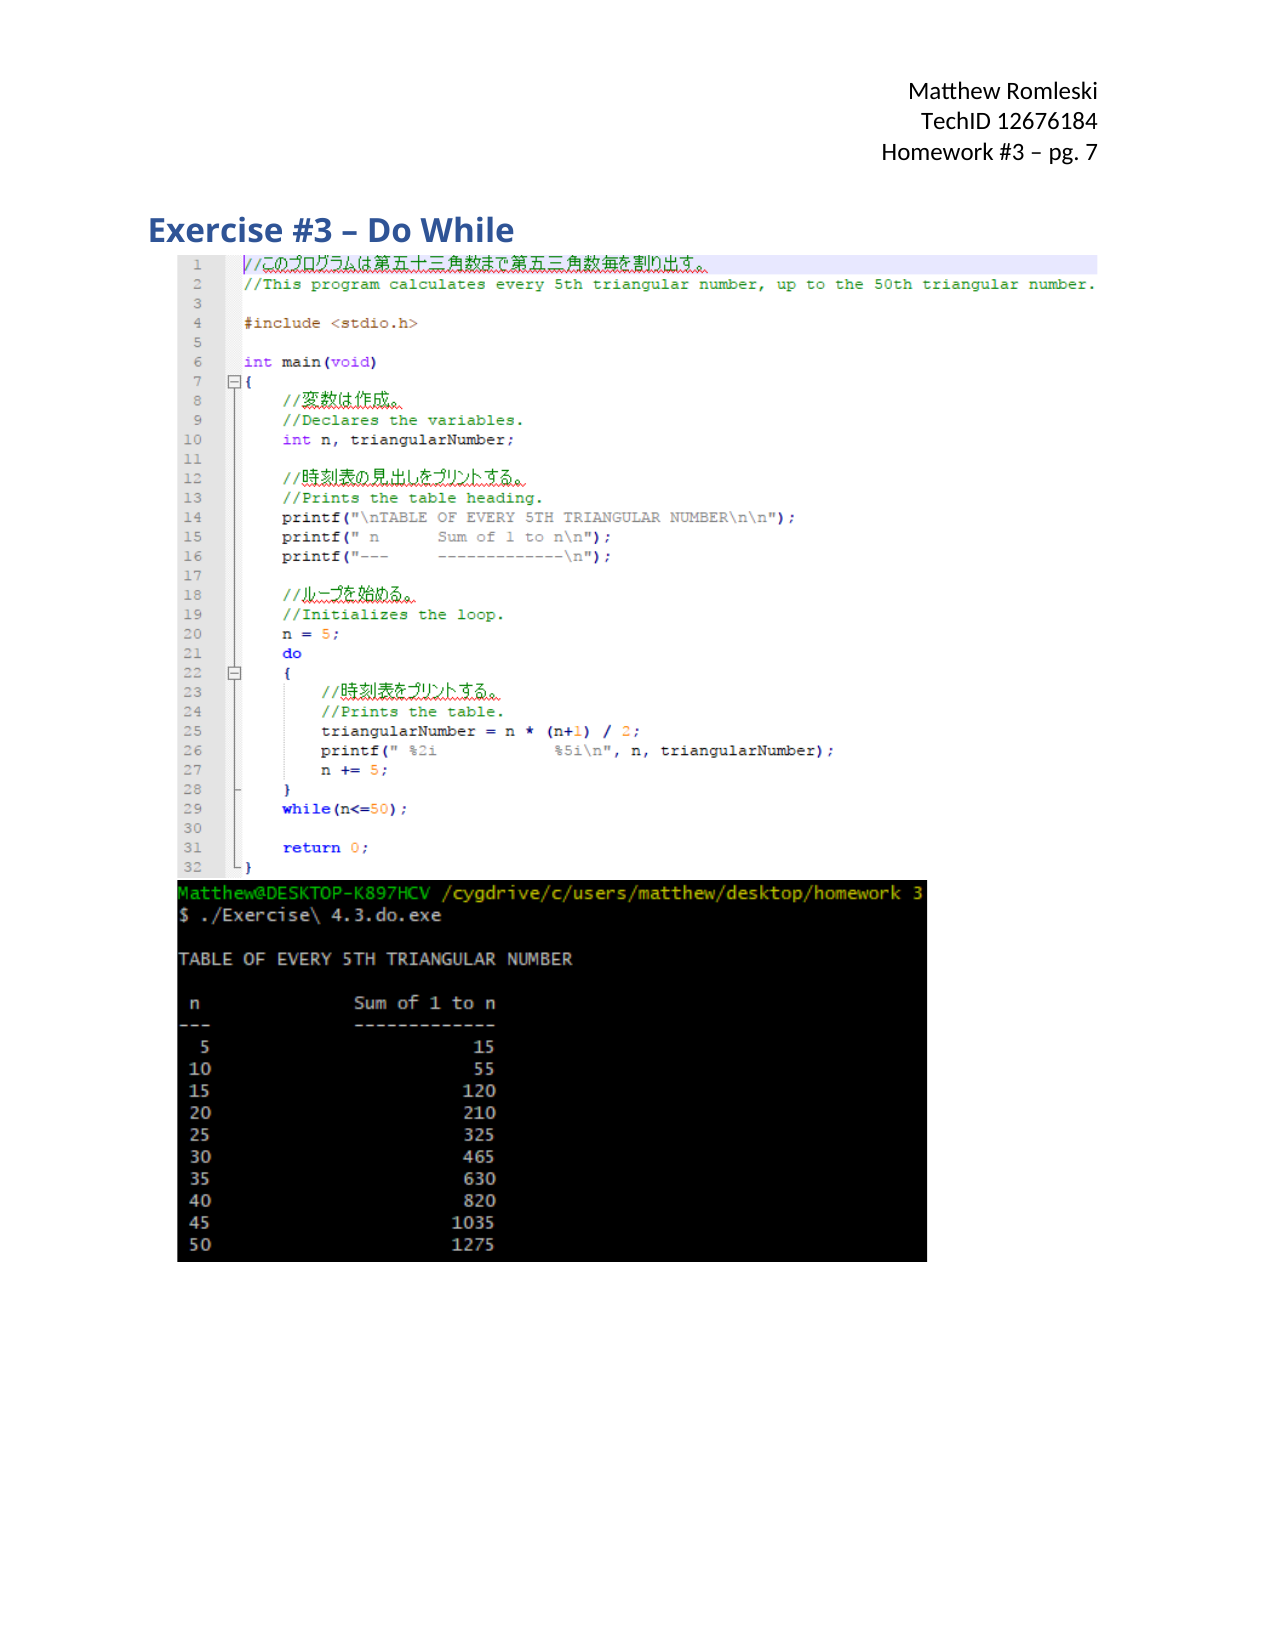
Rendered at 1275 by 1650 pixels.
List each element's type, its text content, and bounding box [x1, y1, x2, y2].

picture [177, 880, 928, 1262]
subtitle Exercise #3 – Do While [147, 207, 1098, 252]
picture [177, 255, 1098, 878]
